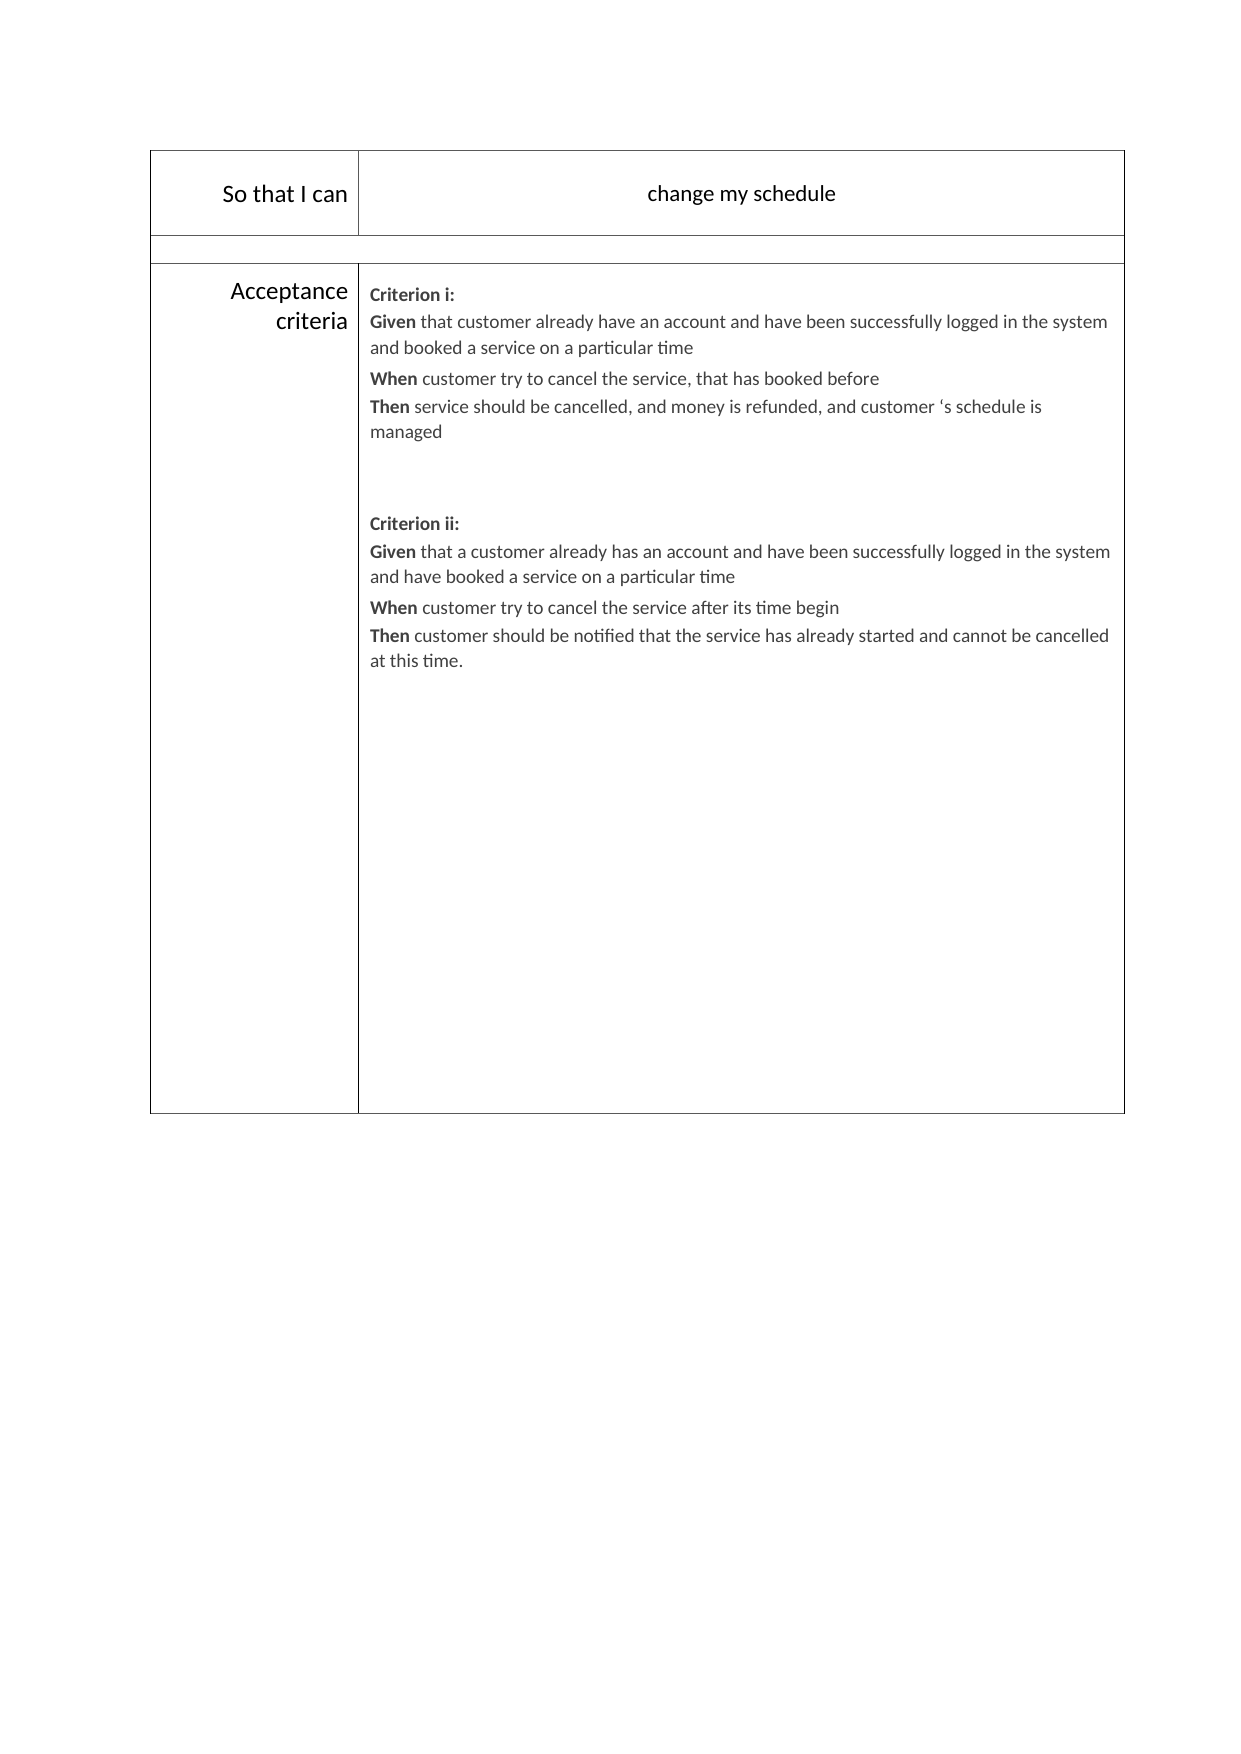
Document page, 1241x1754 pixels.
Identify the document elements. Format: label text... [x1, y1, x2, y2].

table_cell [359, 236, 1124, 263]
table_cell change my schedule [359, 151, 1124, 235]
table_cell [151, 236, 359, 263]
table_cell So that I can [151, 151, 358, 235]
table_cell Criterion i: Given that customer already have an account and have been successfully logged in the system and booked a service on a particular time When customer try to cancel the service, that has booked before Then service should be cancelled, and money is refunded, and customer ‘s schedule is managed Criterion ii: Given that a customer already has an account and have been successfully logged in the system and have booked a service on a particular time When customer try to cancel the service after its time begin Then customer should be notified that the service has already started and cannot be cancelled at this time. [359, 264, 1124, 1113]
table_cell Acceptance criteria [151, 264, 358, 1113]
